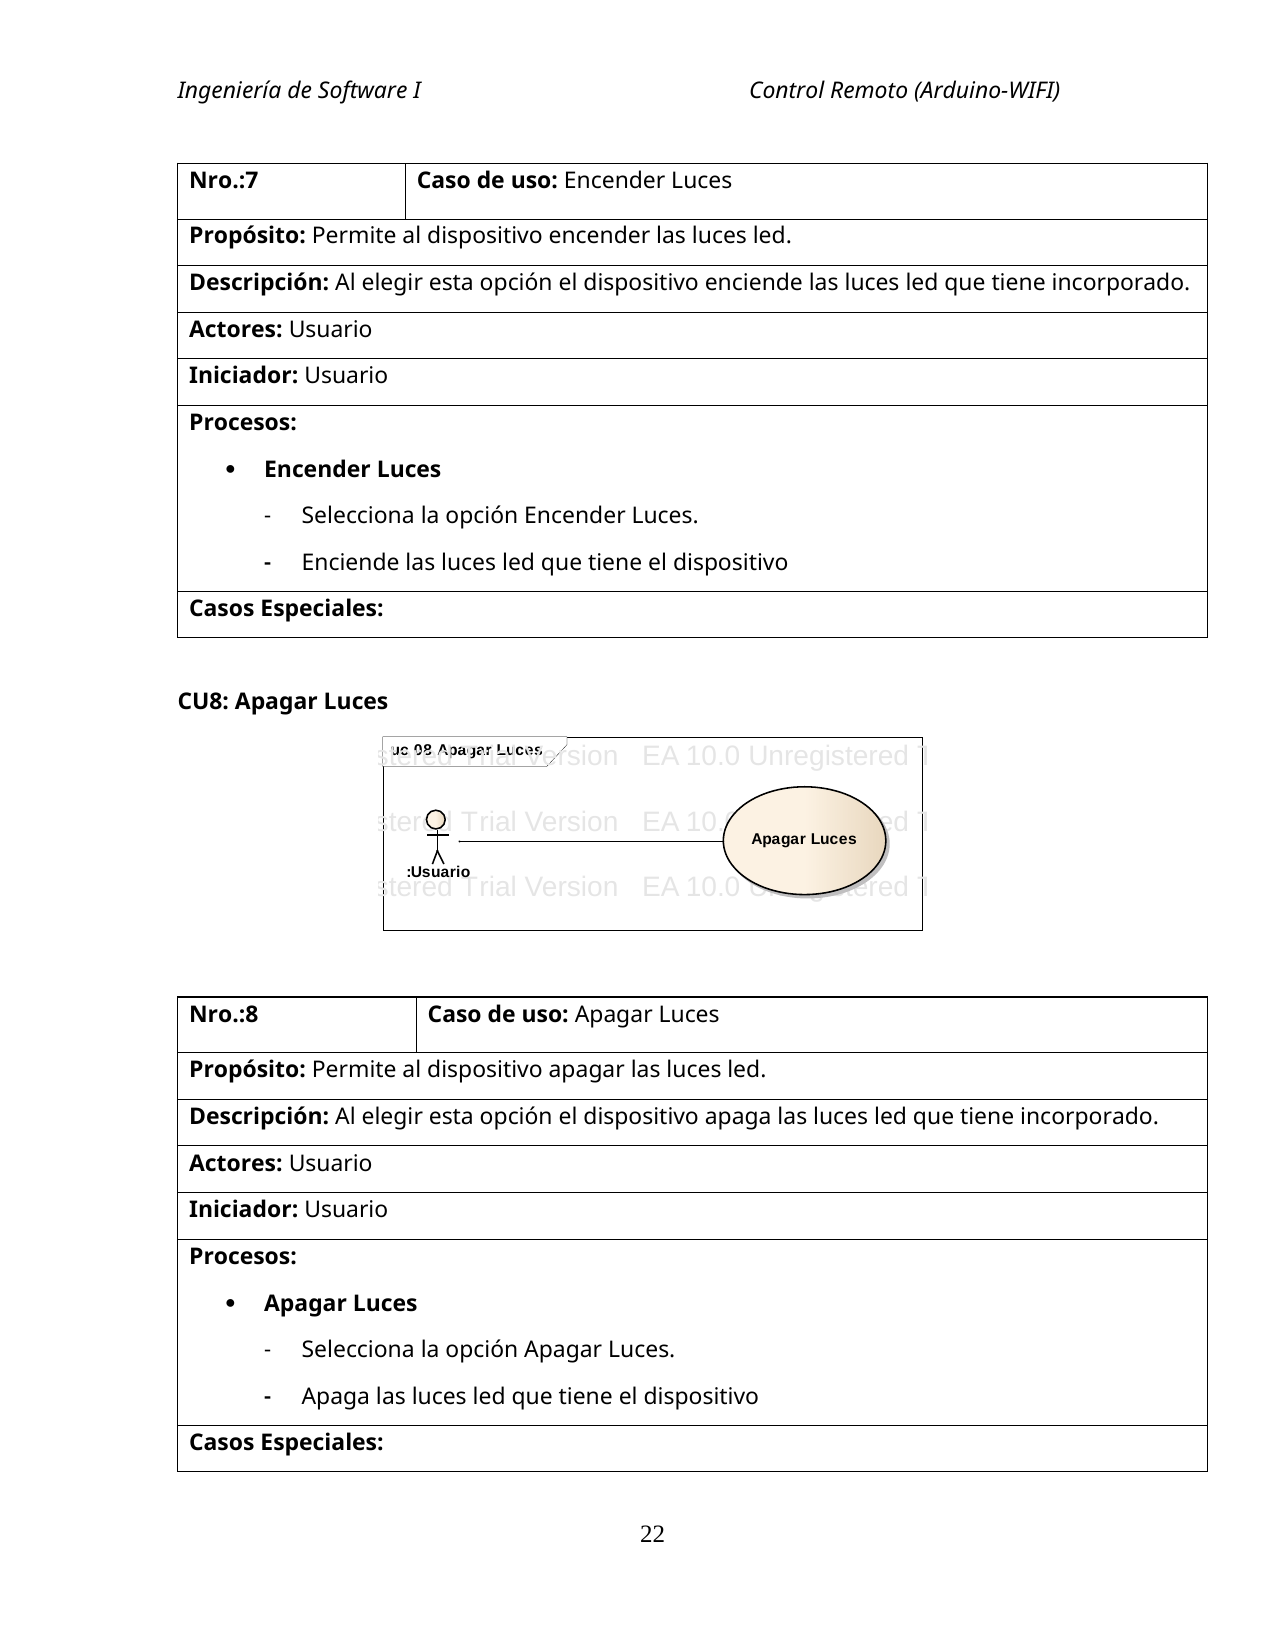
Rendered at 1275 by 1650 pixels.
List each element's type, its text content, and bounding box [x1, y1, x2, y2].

table_cell Procesos: Apagar Luces Selecciona la opción Apagar Luces. Apaga las luces led que tiene el dispositivo [178, 1240, 1207, 1424]
table_cell Descripción: Al elegir esta opción el dispositivo apaga las luces led que tiene incorporado. [178, 1100, 1207, 1145]
table_header Nro.:8 [178, 998, 416, 1052]
table_cell Descripción: Al elegir esta opción el dispositivo enciende las luces led que tiene incorporado. [178, 266, 1207, 312]
table_cell Iniciador: Usuario [178, 1193, 1207, 1238]
table_header Caso de uso: Apagar Luces [417, 998, 1207, 1052]
table_header Caso de uso: Encender Luces [406, 164, 1207, 218]
table_cell Propósito: Permite al dispositivo encender las luces led. [178, 220, 1207, 265]
table_cell Actores: Usuario [178, 313, 1207, 358]
table_header Nro.:7 [178, 164, 405, 218]
table_cell Casos Especiales: [178, 592, 1207, 637]
text CU8: Apagar Luces [177, 685, 1127, 716]
table_cell Actores: Usuario [178, 1146, 1207, 1192]
table_cell Iniciador: Usuario [178, 359, 1207, 405]
table_cell Casos Especiales: [178, 1426, 1207, 1471]
table_cell Propósito: Permite al dispositivo apagar las luces led. [178, 1053, 1207, 1099]
table_cell Procesos: Encender Luces Selecciona la opción Encender Luces. Enciende las luces led que tiene el dispositivo [178, 406, 1207, 591]
